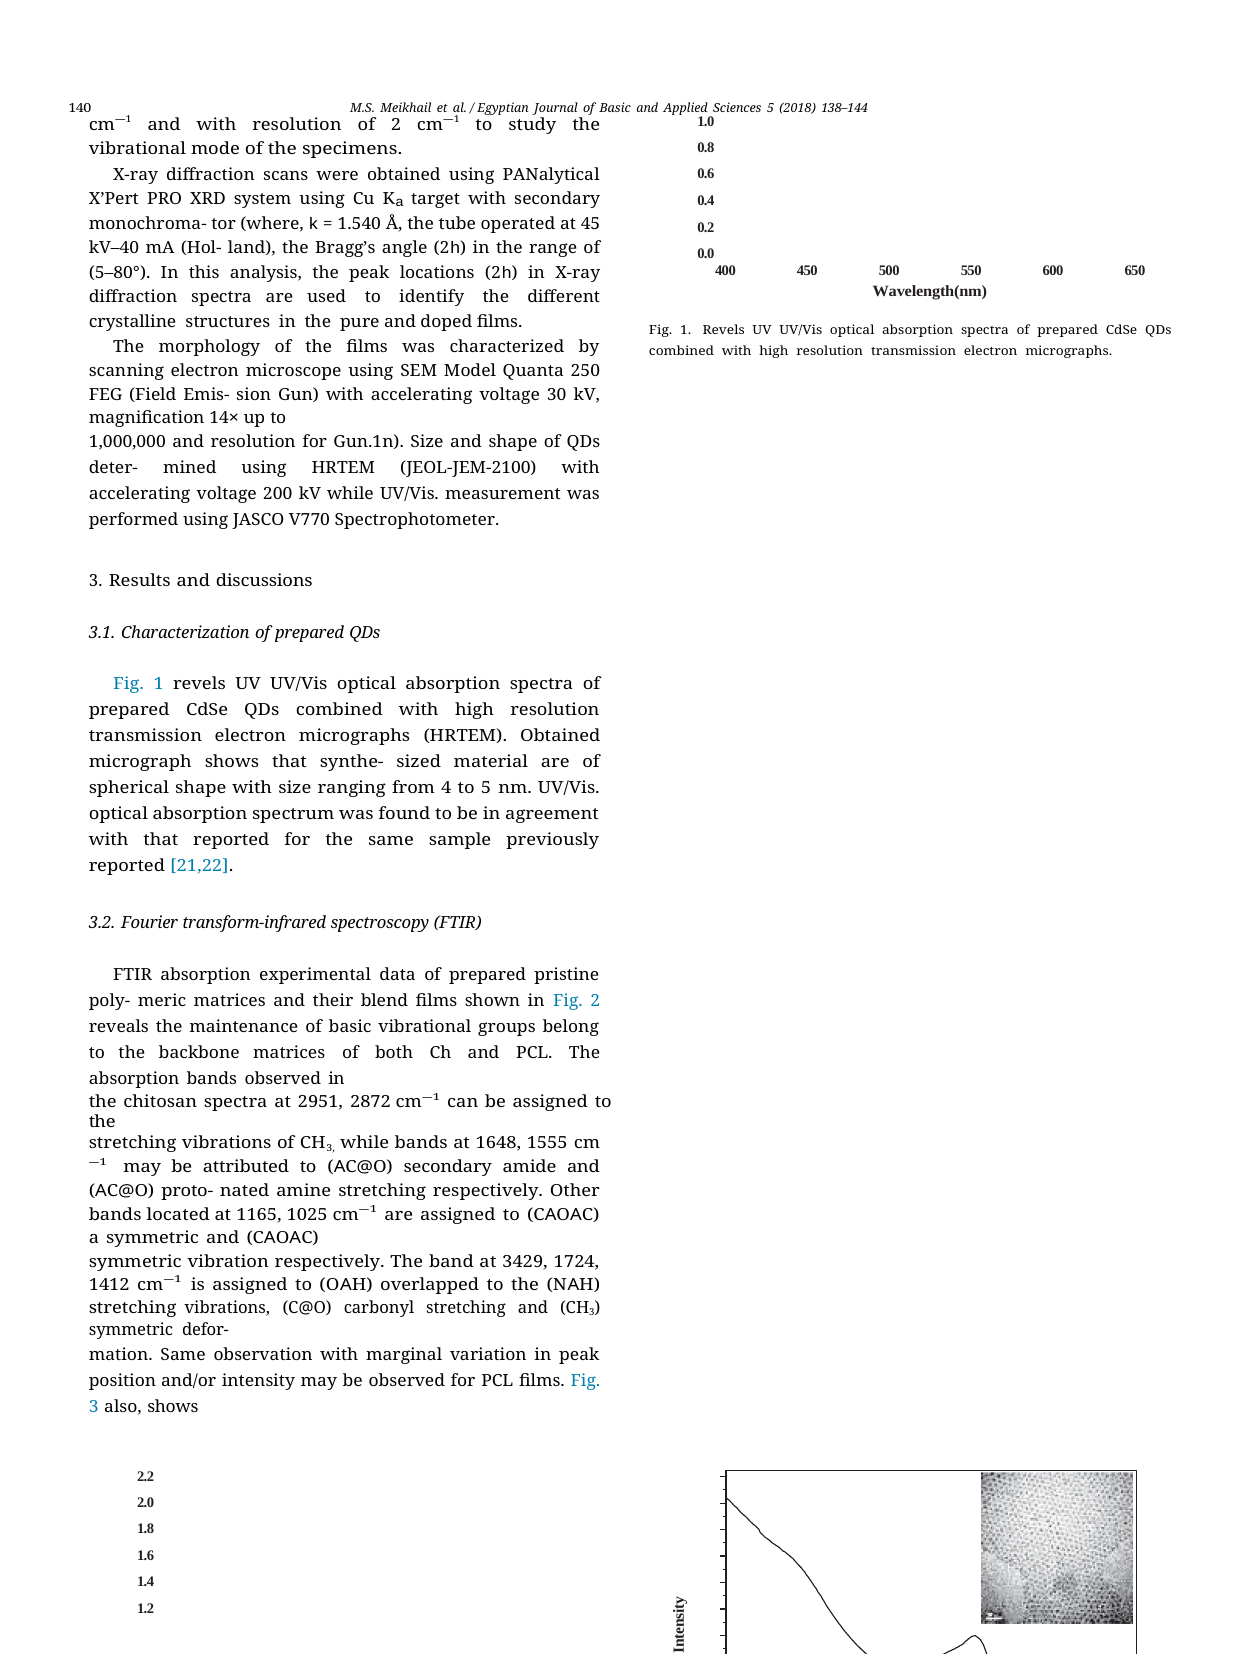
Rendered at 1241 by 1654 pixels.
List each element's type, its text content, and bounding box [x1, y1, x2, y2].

picture [981, 1472, 1133, 1624]
text symmetric vibration respectively. The band at 3429, 1724, 1412 cm—1 is assigned to (OAH) overlapped to the (NAH) stretching vibrations, (C@O) carbonyl stretching and (CH3) symmetric defor- [88, 1250, 600, 1341]
text X-ray diffraction scans were obtained using PANalytical X’Pert PRO XRD system using Cu Ka target with secondary monochroma- tor (where, k = 1.540 Å, the tube operated at 45 kV–40 mA (Hol- land), the Bragg’s angle (2h) in the range of (5–80°). In this analysis, the peak locations (2h) in X-ray diffraction spectra are used to identify the different crystalline structures in the pure and doped films. [88, 162, 600, 332]
list Characterization of prepared QDs [89, 620, 612, 643]
text Fig. 1 revels UV UV/Vis optical absorption spectra of prepared CdSe QDs combined with high resolution transmission electron micrographs (HRTEM). Obtained micrograph shows that synthe- sized material are of spherical shape with size ranging from 4 to 5 nm. UV/Vis. optical absorption spectrum was found to be in agreement with that reported for the same sample previously reported [21,22]. [88, 671, 600, 876]
text the chitosan spectra at 2951, 2872 cm—1 can be assigned to the [88, 1092, 612, 1131]
text 0.2 [697, 218, 1184, 235]
text 0.8 [697, 139, 1184, 156]
list Fourier transform-infrared spectroscopy (FTIR) [89, 911, 612, 934]
text The morphology of the films was characterized by scanning electron microscope using SEM Model Quanta 250 FEG (Field Emis- sion Gun) with accelerating voltage 30 kV, magnification 14× up to [88, 334, 600, 428]
text 1.6 [137, 1547, 612, 1563]
text 400 450 500 550 600 650 [715, 262, 1184, 278]
text 2.2 [137, 1467, 612, 1484]
list Results and discussions [89, 569, 612, 592]
text 1.0 [697, 112, 1184, 129]
text 1.8 [137, 1520, 612, 1537]
text 1.2 [137, 1600, 612, 1616]
text mation. Same observation with marginal variation in peak position and/or intensity may be observed for PCL films. Fig. 3 also, shows [88, 1343, 600, 1417]
text 0.4 [697, 192, 1184, 208]
text cm—1 and with resolution of 2 cm—1 to study the vibrational mode of the specimens. [88, 112, 600, 159]
picture [187, 859, 191, 869]
text 1,000,000 and resolution for Gun.1n). Size and shape of QDs deter- mined using HRTEM (JEOL-JEM-2100) with accelerating voltage 200 kV while UV/Vis. measurement was performed using JASCO V770 Spectrophotometer. [88, 430, 600, 531]
text 0.6 [697, 165, 1184, 182]
text Fig. 1. Revels UV UV/Vis optical absorption spectra of prepared CdSe QDs combined with high resolution transmission electron micrographs. [649, 321, 1172, 359]
text 0.0 [697, 245, 1184, 261]
text FTIR absorption experimental data of prepared pristine poly- meric matrices and their blend films shown in Fig. 2 reveals the maintenance of basic vibrational groups belong to the backbone matrices of both Ch and PCL. The absorption bands observed in [88, 962, 600, 1089]
text Wavelength(nm) [872, 282, 1184, 300]
text 1.4 [137, 1573, 612, 1590]
text 2.0 [137, 1494, 612, 1511]
text stretching vibrations of CH3, while bands at 1648, 1555 cm—1 may be attributed to (AC@O) secondary amide and (AC@O) proto- nated amine stretching respectively. Other bands located at 1165, 1025 cm—1 are assigned to (CAOAC) a symmetric and (CAOAC) [88, 1131, 600, 1249]
